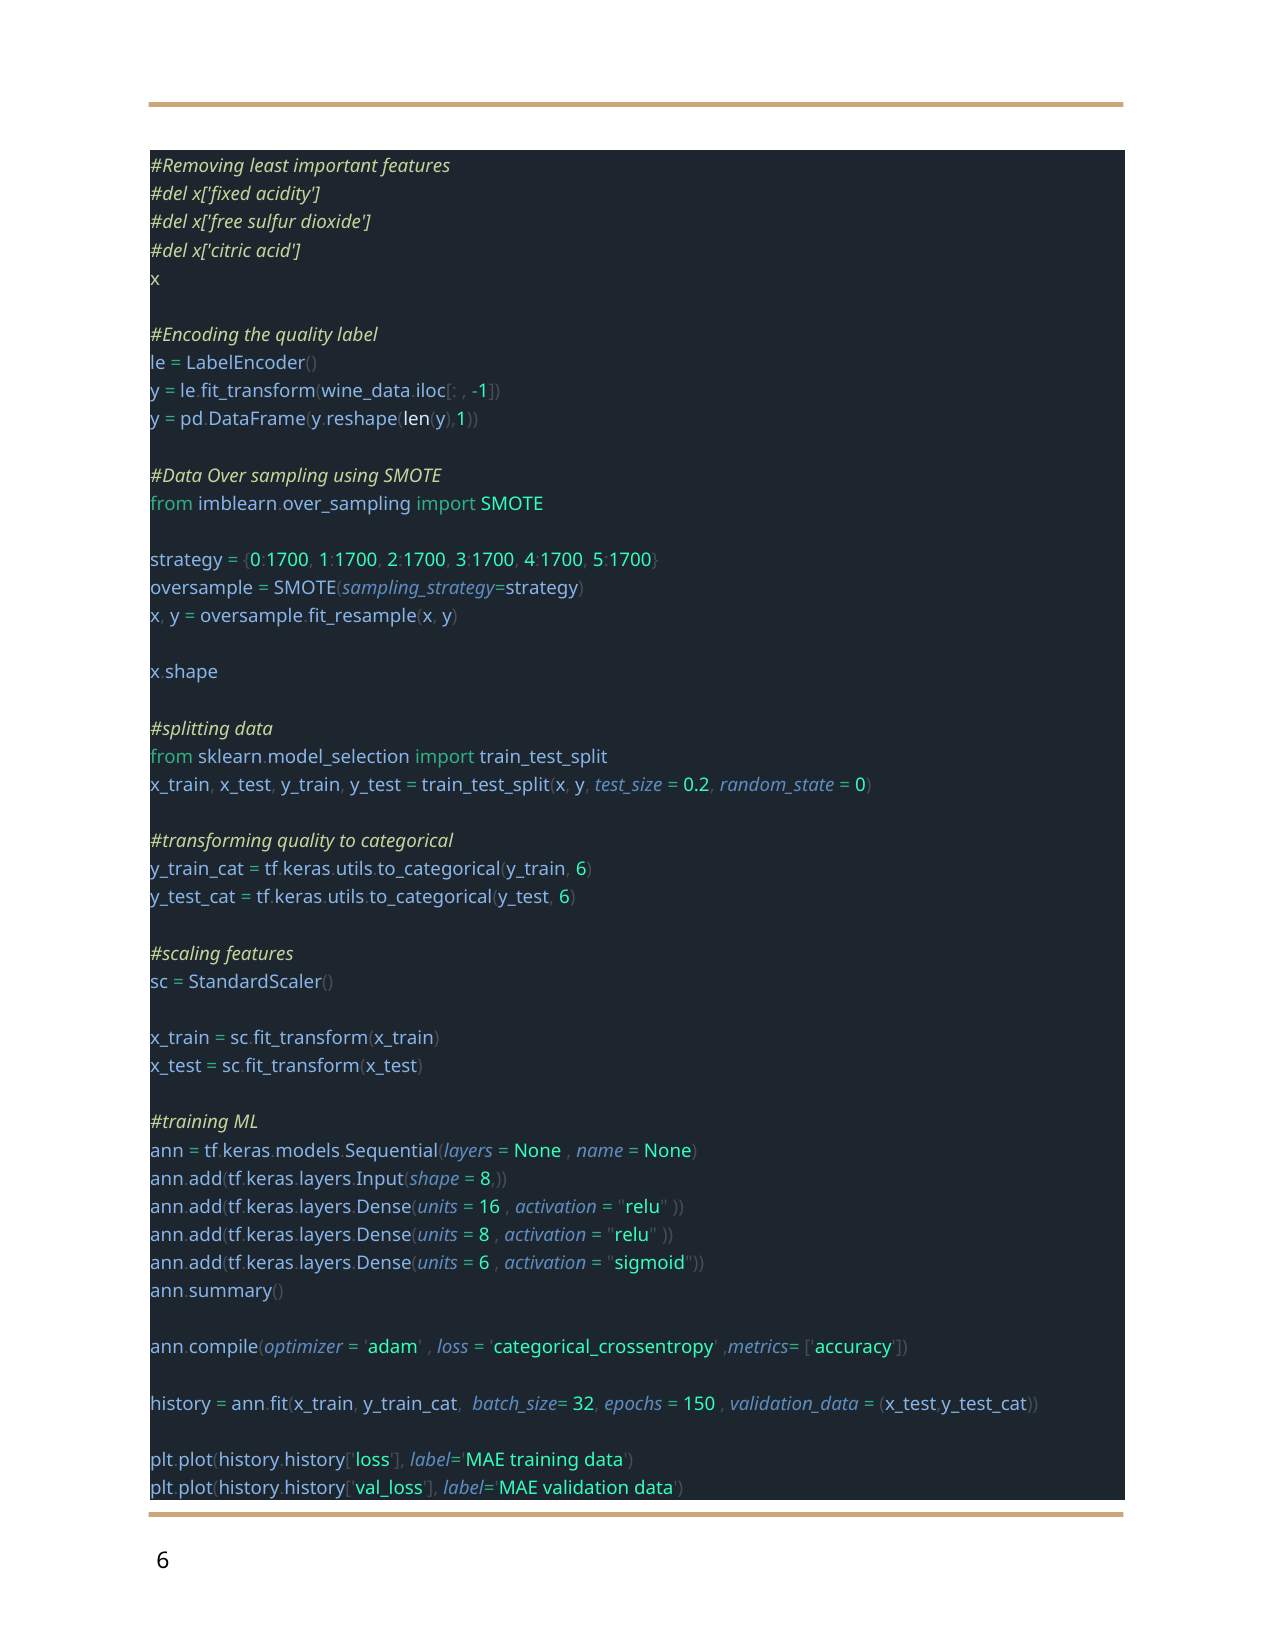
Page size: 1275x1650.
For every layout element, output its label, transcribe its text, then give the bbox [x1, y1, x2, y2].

picture [148, 102, 1124, 107]
text plt.plot(history.history['val_loss'], label='MAE validation data') [150, 1472, 1125, 1500]
text from imblearn.over_sampling import SMOTE [150, 487, 1125, 516]
text y = le.fit_transform(wine_data.iloc[: , -1]) [150, 375, 1125, 403]
text history = ann.fit(x_train, y_train_cat, batch_size= 32, epochs = 150 , validation_data = (x_test,y_test_cat)) [150, 1387, 1125, 1416]
text #splitting data [150, 712, 1125, 741]
text #Encoding the quality label [150, 319, 1125, 347]
text #transforming quality to categorical [150, 825, 1125, 853]
text x [150, 262, 1125, 291]
picture [148, 1512, 1124, 1517]
text ann = tf.keras.models.Sequential(layers = None , name = None) [150, 1134, 1125, 1162]
text #del x['fixed acidity'] [150, 178, 1125, 206]
text x, y = oversample.fit_resample(x, y) [150, 600, 1125, 628]
text y = pd.DataFrame(y.reshape(len(y),1)) [150, 403, 1125, 431]
text y_test_cat = tf.keras.utils.to_categorical(y_test, 6) [150, 881, 1125, 909]
text ann.add(tf.keras.layers.Input(shape = 8,)) [150, 1162, 1125, 1191]
text plt.plot(history.history['loss'], label='MAE training data') [150, 1444, 1125, 1472]
text sc = StandardScaler() [150, 966, 1125, 994]
text x.shape [150, 656, 1125, 684]
text oversample = SMOTE(sampling_strategy=strategy) [150, 572, 1125, 600]
text from sklearn.model_selection import train_test_split [150, 741, 1125, 769]
text strategy = {0:1700, 1:1700, 2:1700, 3:1700, 4:1700, 5:1700} [150, 544, 1125, 572]
text y_train_cat = tf.keras.utils.to_categorical(y_train, 6) [150, 853, 1125, 881]
text x_train, x_test, y_train, y_test = train_test_split(x, y, test_size = 0.2, random_state = 0) [150, 769, 1125, 797]
text ann.add(tf.keras.layers.Dense(units = 16 , activation = "relu" )) [150, 1191, 1125, 1219]
text ann.compile(optimizer = 'adam' , loss = 'categorical_crossentropy' ,metrics= ['accuracy']) [150, 1331, 1125, 1359]
text #training ML [150, 1106, 1125, 1134]
text x_test = sc.fit_transform(x_test) [150, 1050, 1125, 1078]
text #del x['citric acid'] [150, 234, 1125, 262]
text le = LabelEncoder() [150, 347, 1125, 375]
text #Data Over sampling using SMOTE [150, 459, 1125, 487]
text ann.add(tf.keras.layers.Dense(units = 6 , activation = "sigmoid")) [150, 1247, 1125, 1275]
text #scaling features [150, 937, 1125, 966]
text ann.add(tf.keras.layers.Dense(units = 8 , activation = "relu" )) [150, 1219, 1125, 1247]
text #del x['free sulfur dioxide'] [150, 206, 1125, 234]
text #Removing least important features [150, 150, 1125, 178]
text x_train = sc.fit_transform(x_train) [150, 1022, 1125, 1050]
text ann.summary() [150, 1275, 1125, 1303]
